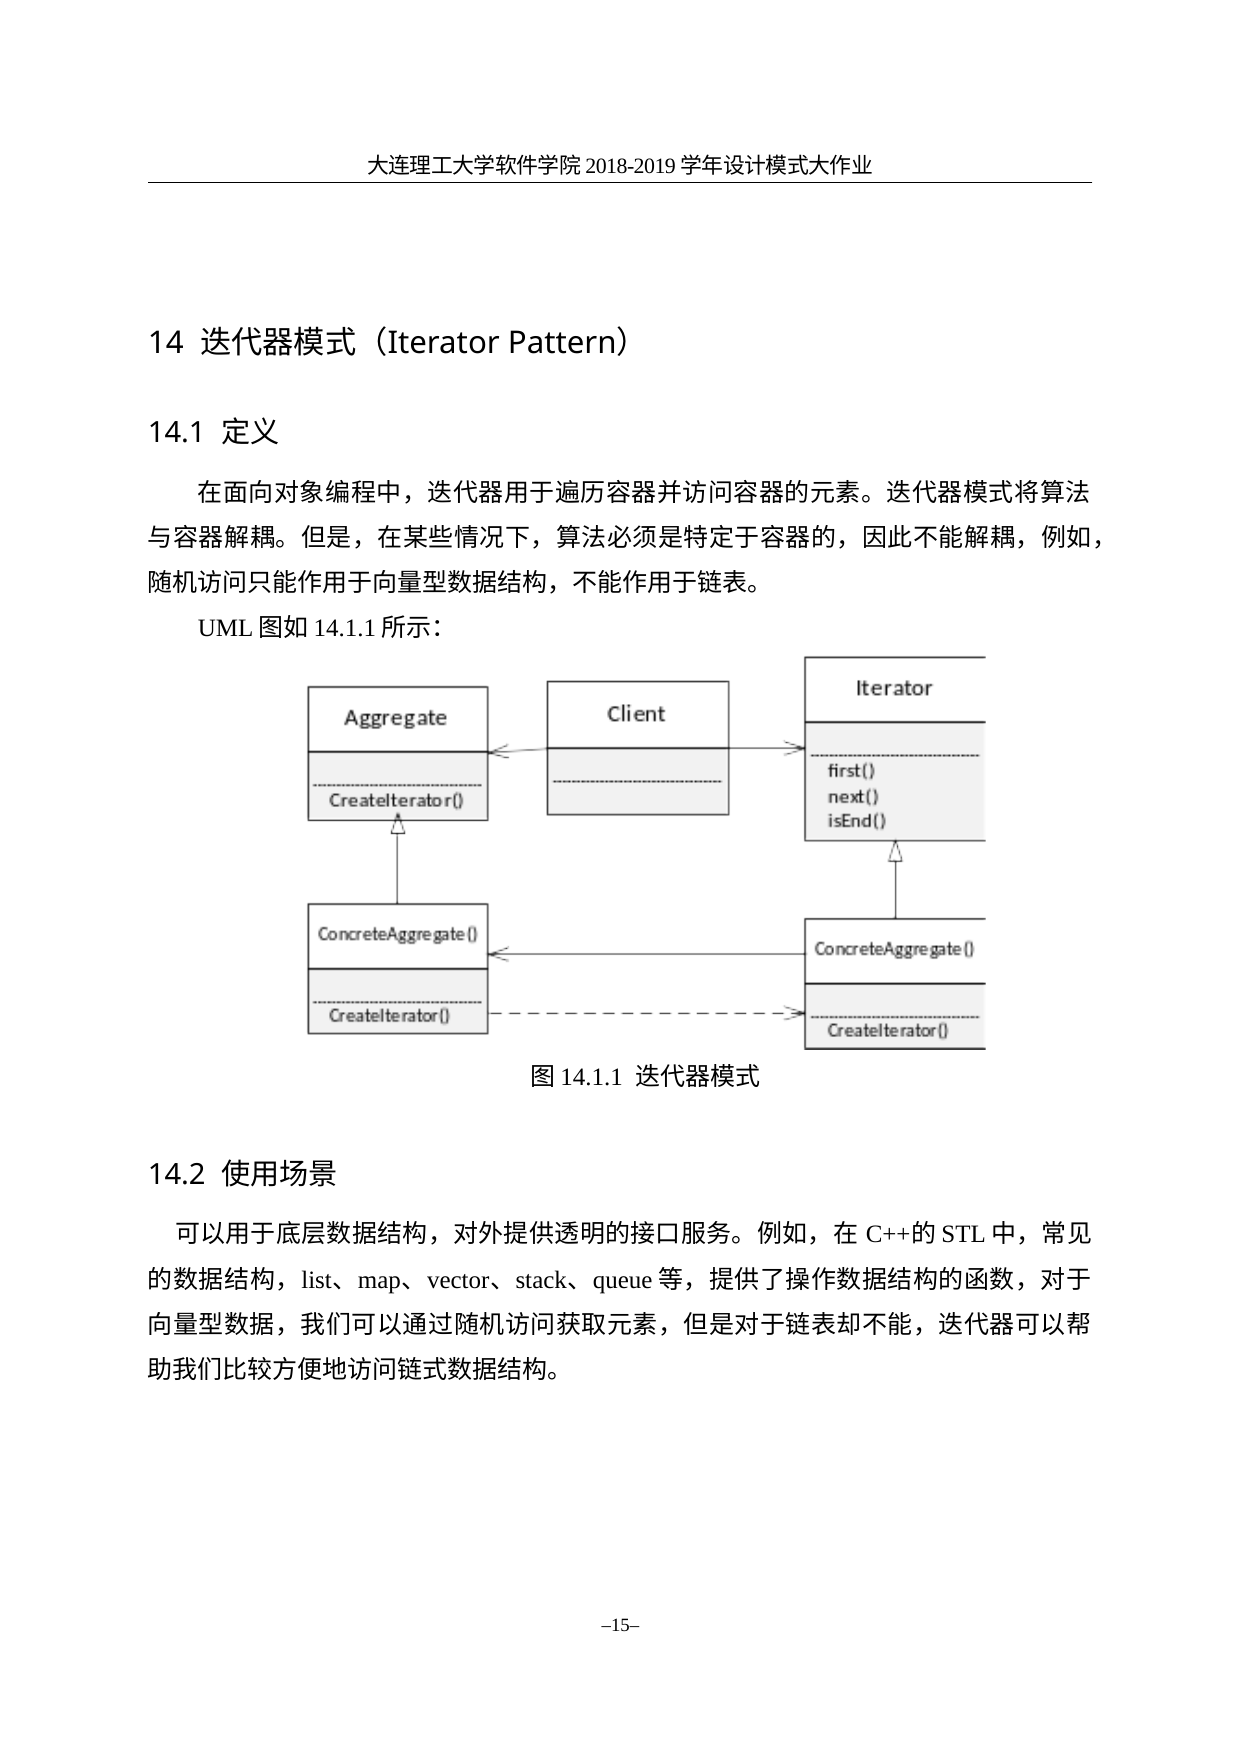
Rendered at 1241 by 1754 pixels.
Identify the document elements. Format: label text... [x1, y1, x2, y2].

text 可以用于底层数据结构，对外提供透明的接口服务。例如，在C++的STL中，常见的数据结构，list、map、vector、stack、queue等，提供了操作数据结构的函数，对于向量型数据，我们可以通过随机访问获取元素，但是对于链表却不能，迭代器可以帮助我们比较方便地访问链式数据结构。 [148, 1214, 1092, 1386]
text 在面向对象编程中，迭代器用于遍历容器并访问容器的元素。迭代器模式将算法与容器解耦。但是，在某些情况下，算法必须是特定于容器的，因此不能解耦，例如，随机访问只能作用于向量型数据结构，不能作用于链表。 [148, 472, 1092, 599]
text 图14.1.1 迭代器模式 [148, 1057, 1092, 1093]
subtitle 14.2 使用场景 [148, 1150, 1092, 1193]
subtitle 14.1 定义 [148, 408, 1092, 451]
text UML图如14.1.1所示： [148, 608, 1092, 644]
subtitle 14 迭代器模式（Iterator Pattern） [148, 317, 1092, 363]
